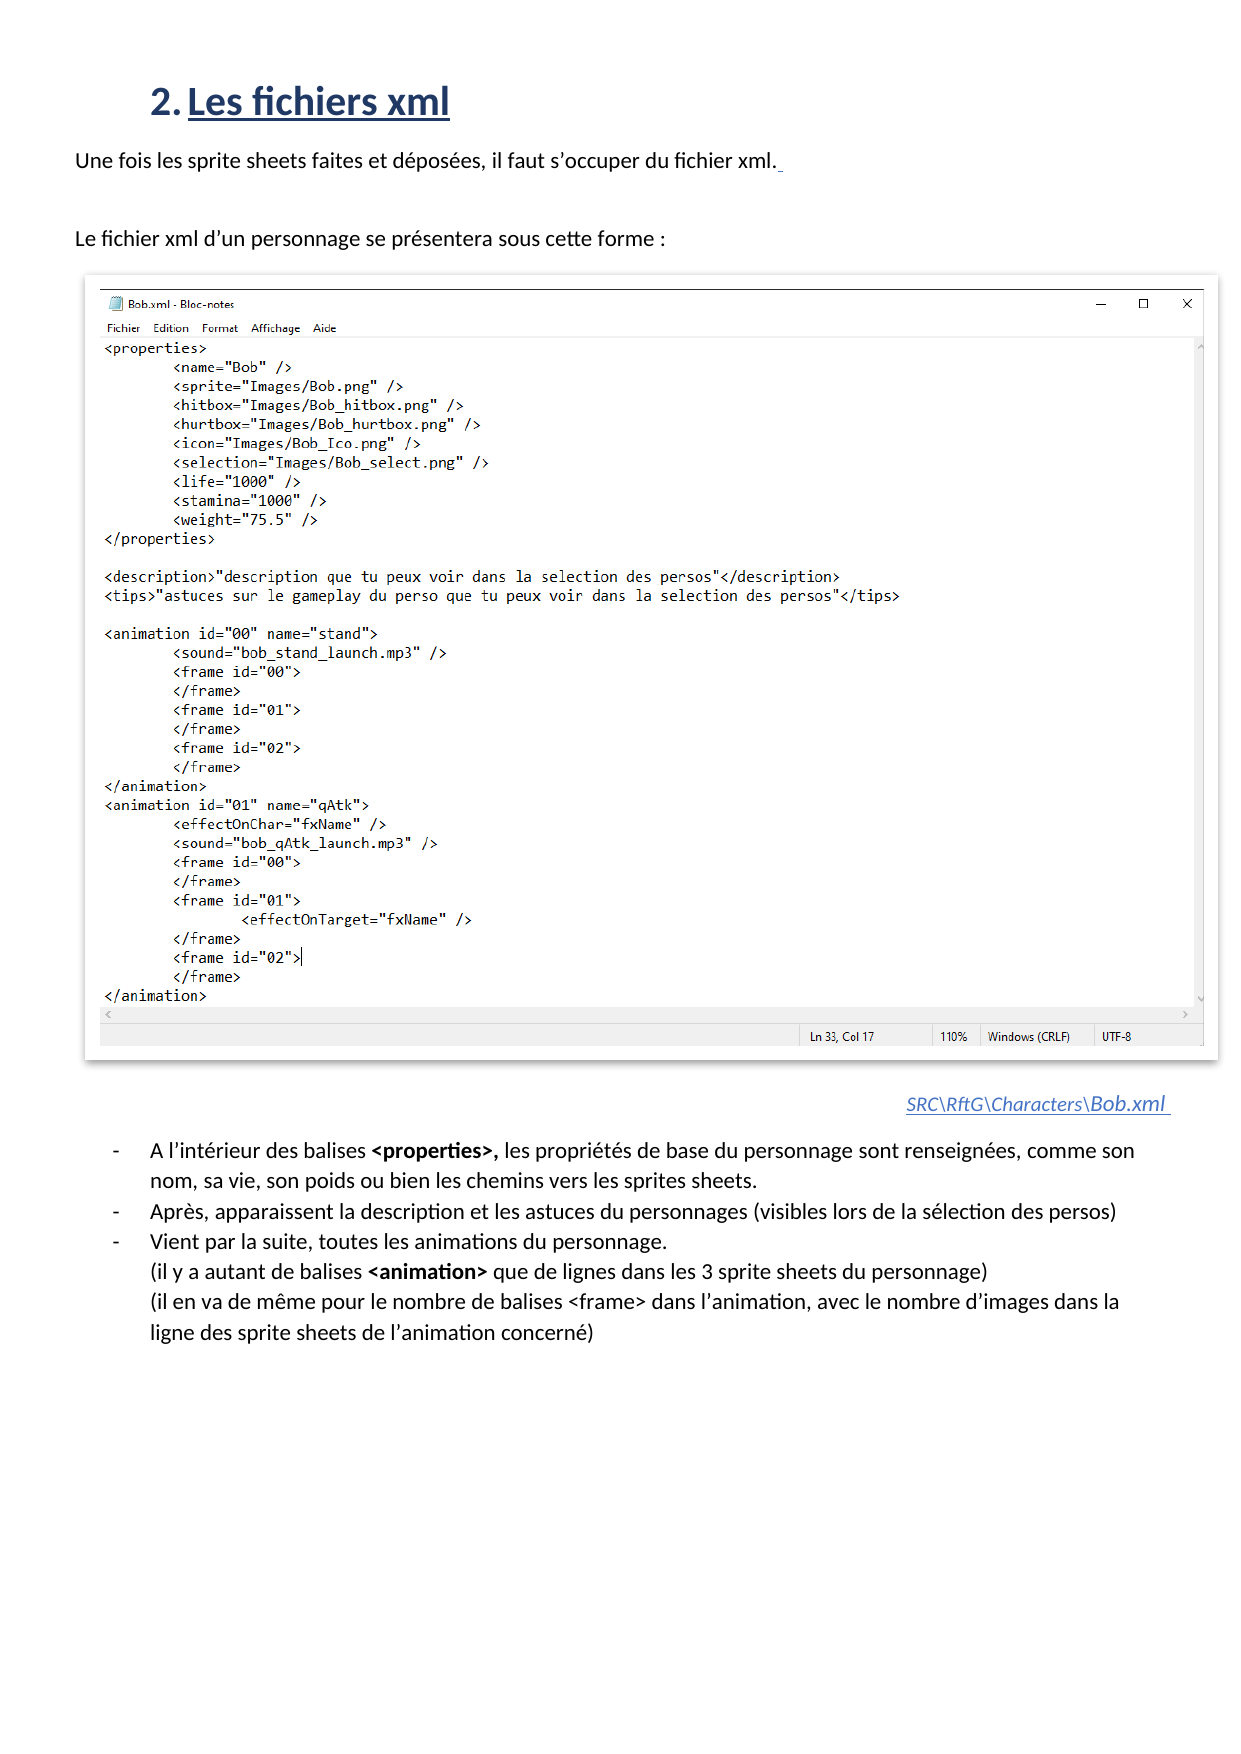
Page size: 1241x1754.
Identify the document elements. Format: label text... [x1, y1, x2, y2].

list Vient par la suite, toutes les animations du personnage. (il y a autant de balises <animation> que de lignes dans les 3 sprite sheets du personnage) (il en va de même pour le nombre de balises <frame> dans l’animation, avec le nombre d’images dans la ligne des sprite sheets de l’animation concerné) [112, 1227, 1165, 1346]
text SRC\RftG\Characters\Bob.xml [75, 1089, 1165, 1118]
text Le fichier xml d’un personnage se présentera sous cette forme : [75, 224, 1165, 252]
list A l’intérieur des balises <properties>, les propriétés de base du personnage sont renseignées, comme son nom, sa vie, son poids ou bien les chemins vers les sprites sheets. [112, 1136, 1165, 1195]
text Une fois les sprite sheets faites et déposées, il faut s’occuper du fichier xml. [75, 147, 1165, 205]
picture [100, 289, 1204, 1046]
list Les fichiers xml [150, 75, 1165, 126]
list Après, apparaissent la description et les astuces du personnages (visibles lors de la sélection des persos) [112, 1197, 1165, 1225]
